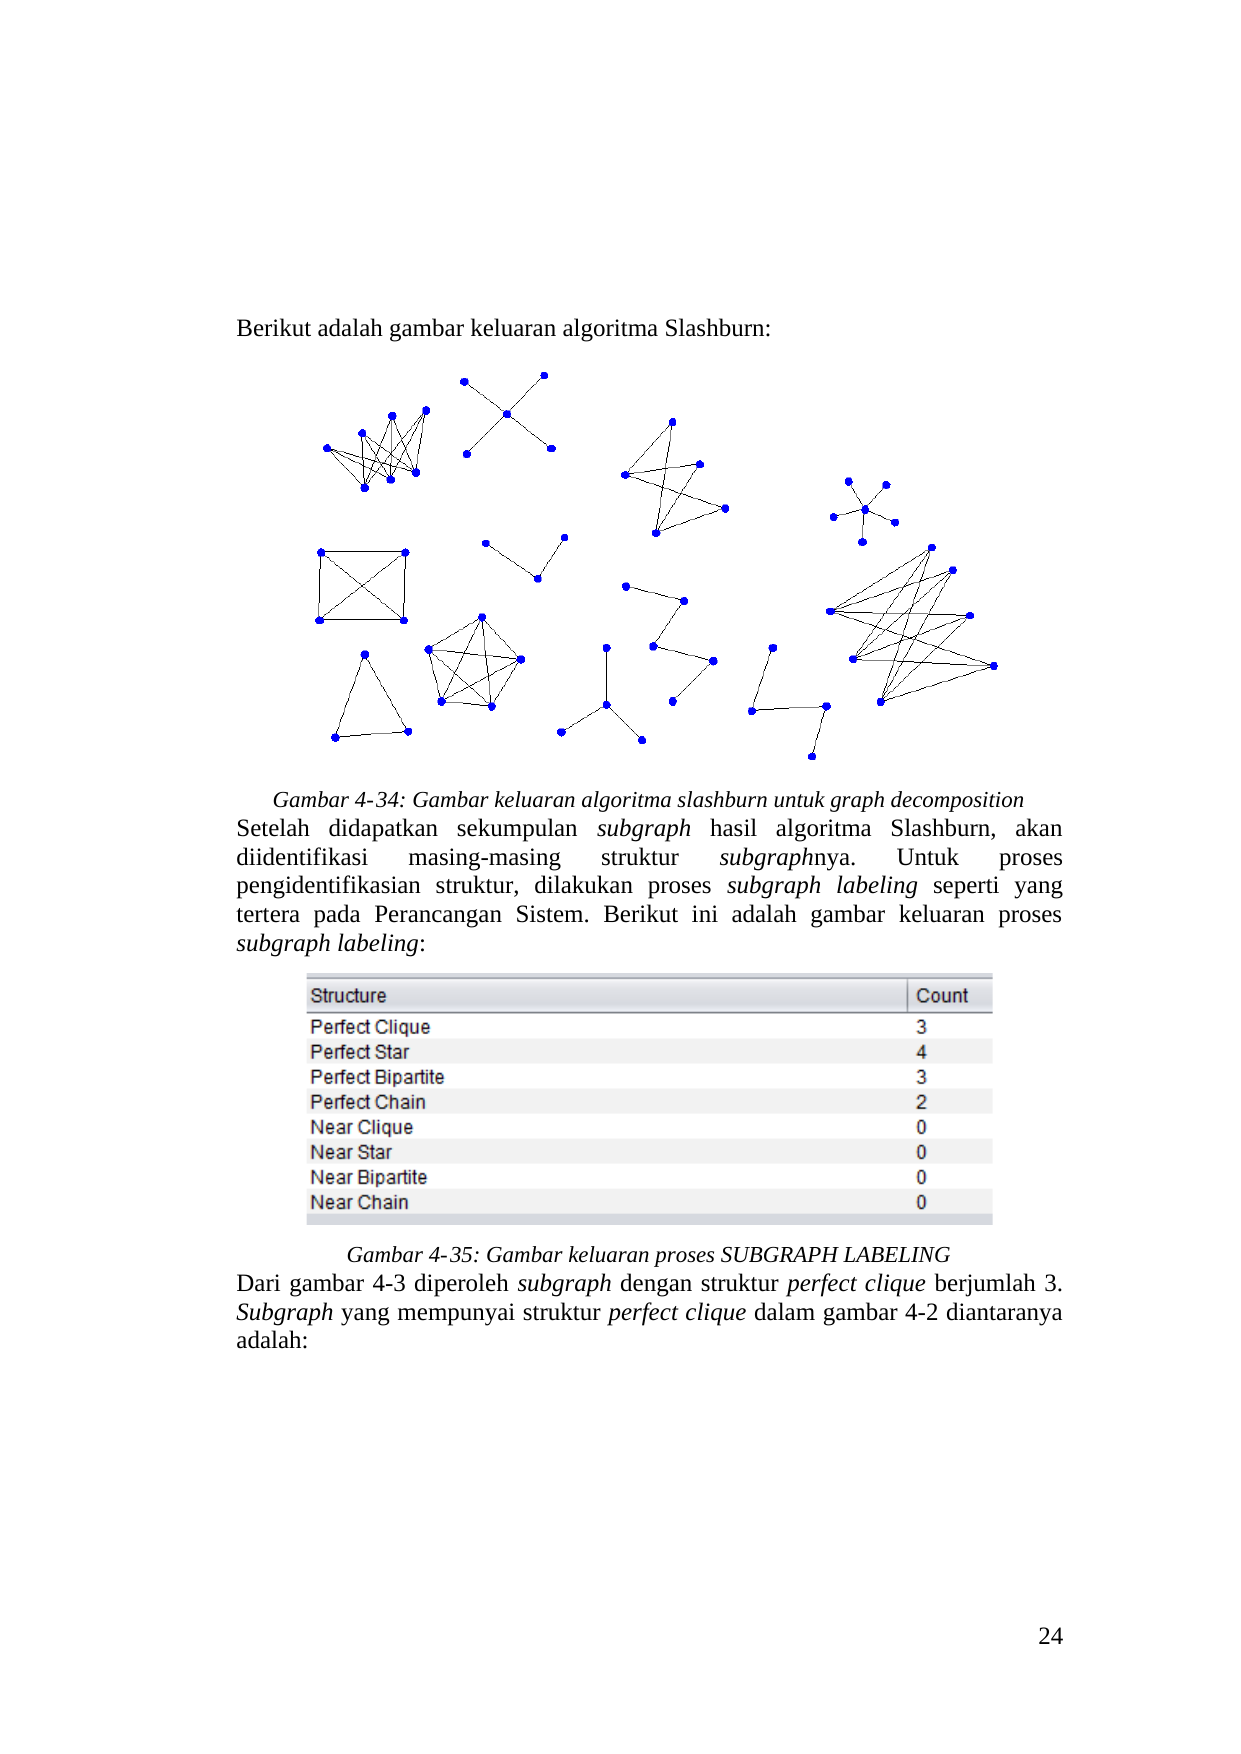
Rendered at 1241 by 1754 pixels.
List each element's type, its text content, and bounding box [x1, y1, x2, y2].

text Berikut adalah gambar keluaran algoritma Slashburn: [236, 313, 1063, 342]
text Setelah didapatkan sekumpulan subgraph hasil algoritma Slashburn, akan diidentifikasi masing-masing struktur subgraphnya. Untuk proses pengidentifikasian struktur, dilakukan proses subgraph labeling seperti yang tertera pada Perancangan Sistem. Berikut ini adalah gambar keluaran proses subgraph labeling: [236, 813, 1063, 957]
picture [306, 973, 993, 1225]
text Dari gambar 4-3 diperoleh subgraph dengan struktur perfect clique berjumlah 3. Subgraph yang mempunyai struktur perfect clique dalam gambar 4-2 diantaranya adalah: [236, 1268, 1063, 1354]
picture [293, 358, 1007, 770]
